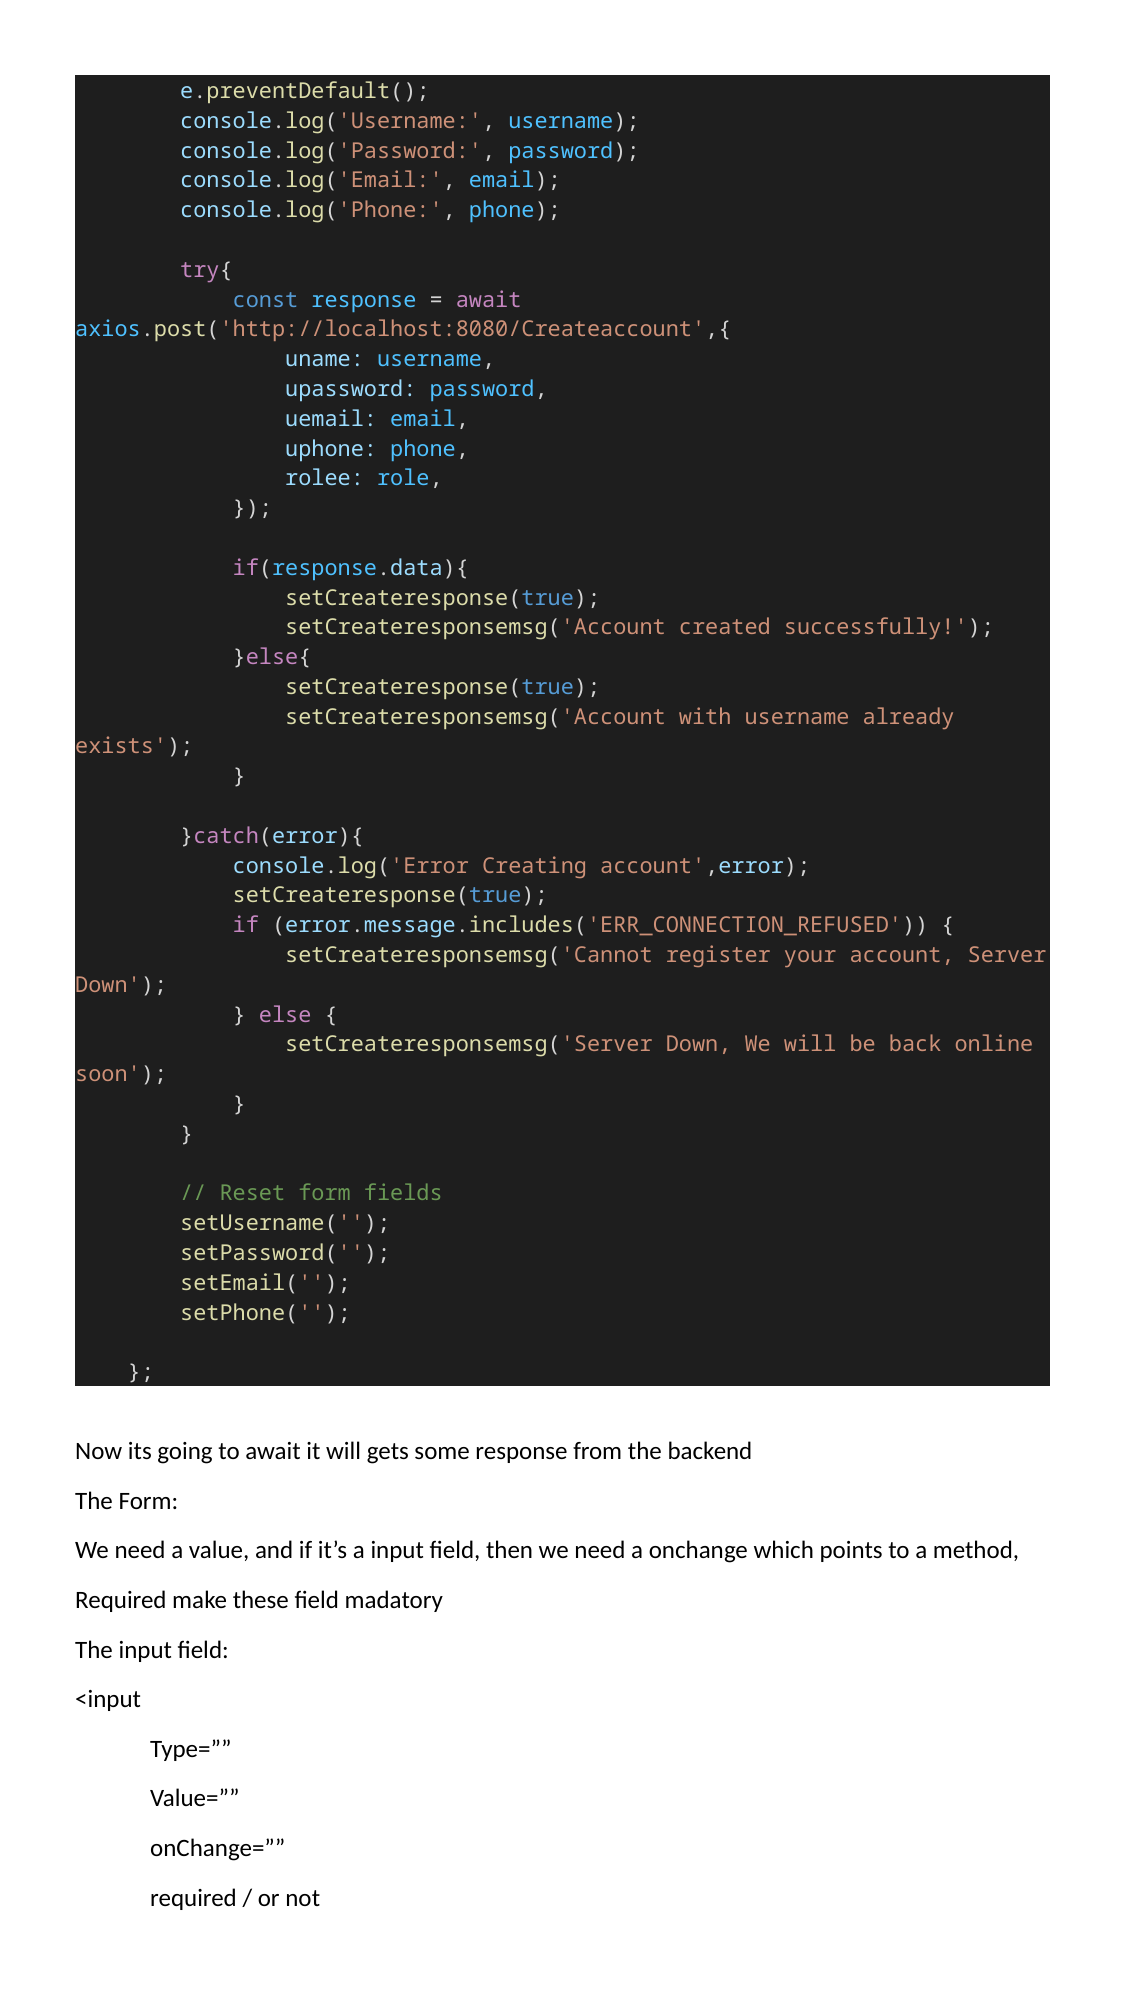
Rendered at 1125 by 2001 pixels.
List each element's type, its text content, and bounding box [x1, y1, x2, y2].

text <input [75, 1683, 1050, 1714]
text setPhone(''); [75, 1296, 1050, 1326]
text onChange=”” [75, 1832, 1050, 1863]
text setCreateresponsemsg('Account with username already exists'); [75, 701, 1050, 760]
text e.preventDefault(); [75, 75, 1050, 105]
text console.log('Username:', username); [75, 105, 1050, 134]
text setEmail(''); [75, 1267, 1050, 1296]
text if(response.data){ [75, 552, 1050, 581]
text required / or not [75, 1882, 1050, 1912]
text setCreateresponsemsg('Server Down, We will be back online soon'); [75, 1028, 1050, 1088]
text }catch(error){ [75, 820, 1050, 849]
text setCreateresponse(true); [75, 671, 1050, 701]
text console.log('Error Creating account',error); [75, 849, 1050, 879]
text // Reset form fields [75, 1177, 1050, 1207]
text We need a value, and if it’s a input field, then we need a onchange which points to a method, [75, 1534, 1050, 1565]
text uname: username, [75, 343, 1050, 373]
text The input field: [75, 1634, 1050, 1664]
text setCreateresponsemsg('Account created successfully!'); [75, 611, 1050, 641]
text uphone: phone, [75, 432, 1050, 462]
text } [75, 1118, 1050, 1147]
text upassword: password, [75, 373, 1050, 403]
text } else { [75, 998, 1050, 1028]
text uemail: email, [75, 403, 1050, 432]
text }; [75, 1356, 1050, 1386]
text Now its going to await it will gets some response from the backend [75, 1435, 1050, 1466]
text } [75, 760, 1050, 790]
text setCreateresponsemsg('Cannot register your account, Server Down'); [75, 939, 1050, 998]
text console.log('Email:', email); [75, 164, 1050, 194]
text The Form: [75, 1485, 1050, 1516]
text console.log('Password:', password); [75, 134, 1050, 164]
text }else{ [75, 641, 1050, 671]
text setPassword(''); [75, 1237, 1050, 1267]
text } [75, 1088, 1050, 1118]
text try{ [75, 254, 1050, 283]
text }); [75, 492, 1050, 522]
text Value=”” [75, 1782, 1050, 1813]
text setCreateresponse(true); [75, 879, 1050, 909]
text rolee: role, [75, 462, 1050, 492]
text console.log('Phone:', phone); [75, 194, 1050, 224]
text setUsername(''); [75, 1207, 1050, 1237]
text Required make these field madatory [75, 1584, 1050, 1615]
text if (error.message.includes('ERR_CONNECTION_REFUSED')) { [75, 909, 1050, 939]
text setCreateresponse(true); [75, 581, 1050, 611]
text const response = await axios.post('http://localhost:8080/Createaccount',{ [75, 283, 1050, 343]
text Type=”” [75, 1733, 1050, 1763]
